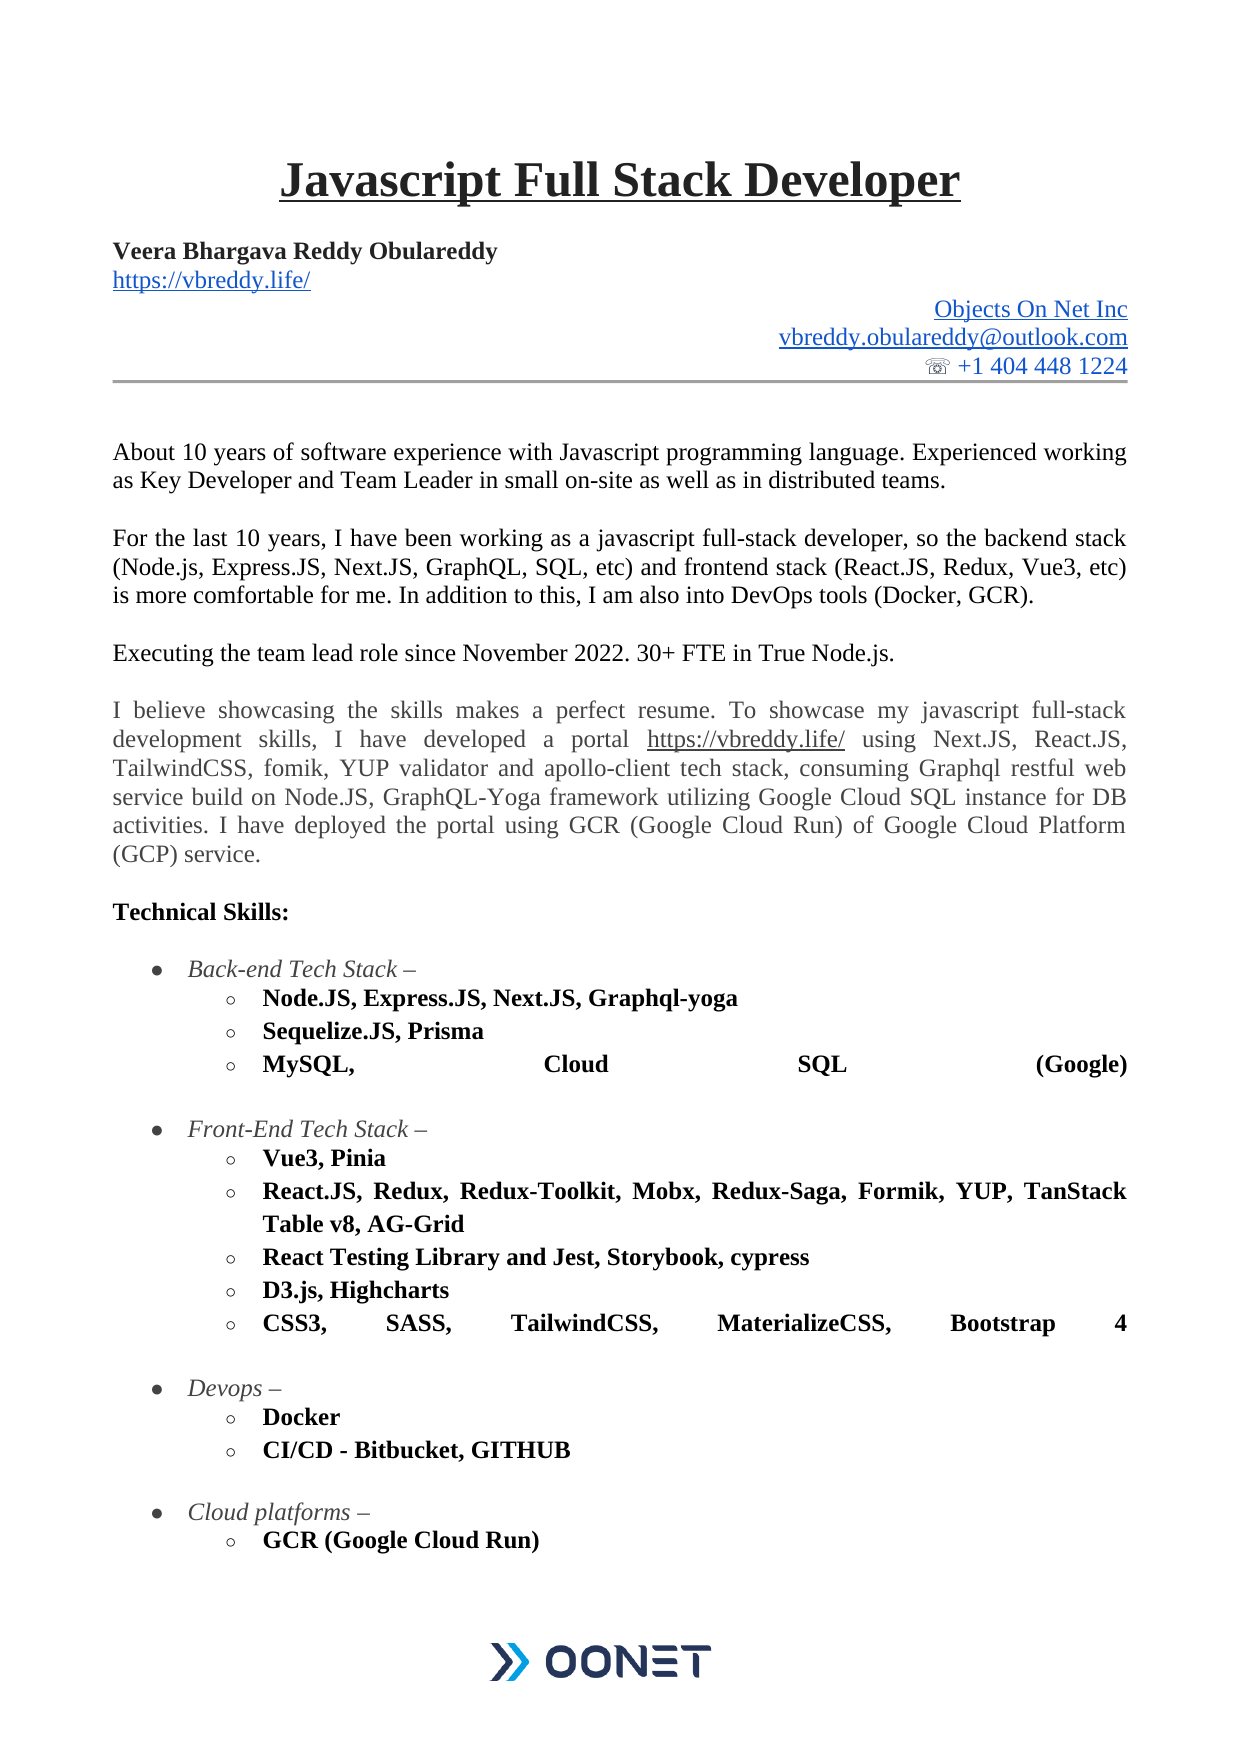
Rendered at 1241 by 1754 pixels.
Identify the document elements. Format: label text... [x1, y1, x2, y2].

text Executing the team lead role since November 2022. 30+ FTE in True Node.js. [112, 638, 1128, 667]
text Javascript Full Stack Developer [112, 150, 1128, 207]
list React Testing Library and Jest, Storybook, cypress [225, 1242, 1128, 1271]
text ☏ +1 404 448 1224 [112, 351, 1128, 380]
list Docker [225, 1402, 1128, 1431]
list Back-end Tech Stack – [150, 954, 1128, 983]
text About 10 years of software experience with Javascript programming language. Experienced working as Key Developer and Team Leader in small on-site as well as in distributed teams. [112, 437, 1128, 494]
list Node.JS, Express.JS, Next.JS, Graphql-yoga [225, 983, 1128, 1012]
text Technical Skills: [112, 897, 1128, 926]
list Sequelize.JS, Prisma [225, 1016, 1128, 1045]
list Devops – [150, 1373, 1128, 1402]
text vbreddy.obulareddy@outlook.com [112, 322, 1128, 351]
list D3.js, Highcharts [225, 1275, 1128, 1304]
list CSS3, SASS, TailwindCSS, MaterializeCSS, Bootstrap 4 [225, 1308, 1128, 1369]
text I believe showcasing the skills makes a perfect resume. To showcase my javascript full-stack development skills, I have developed a portal https://vbreddy.life/ using Next.JS, React.JS, TailwindCSS, fomik, YUP validator and apollo-client tech stack, consuming Graphql restful web service build on Node.JS, GraphQL-Yoga framework utilizing Google Cloud SQL instance for DB activities. I have deployed the portal using GCR (Google Cloud Run) of Google Cloud Platform (GCP) service. [112, 696, 1128, 868]
list Front-End Tech Stack – [150, 1114, 1128, 1143]
text https://vbreddy.life/ [112, 265, 1128, 294]
text For the last 10 years, I have been working as a javascript full-stack developer, so the backend stack (Node.js, Express.JS, Next.JS, GraphQL, SQL, etc) and frontend stack (React.JS, Redux, Vue3, etc) is more comfortable for me. In addition to this, I am also into DevOps tools (Docker, GCR). [112, 523, 1128, 609]
list React.JS, Redux, Redux-Toolkit, Mobx, Redux-Saga, Formik, YUP, TanStack Table v8, AG-Grid [225, 1176, 1128, 1238]
text Objects On Net Inc [112, 294, 1128, 322]
picture [515, 1642, 712, 1681]
list Cloud platforms – [150, 1497, 1128, 1525]
list MySQL, Cloud SQL (Google) [225, 1049, 1128, 1110]
list Vue3, Pinia [225, 1143, 1128, 1172]
list GCR (Google Cloud Run) [225, 1525, 1128, 1554]
text Veera Bhargava Reddy Obulareddy [112, 236, 1128, 265]
picture [488, 1642, 520, 1681]
list CI/CD - Bitbucket, GITHUB [225, 1435, 1128, 1464]
